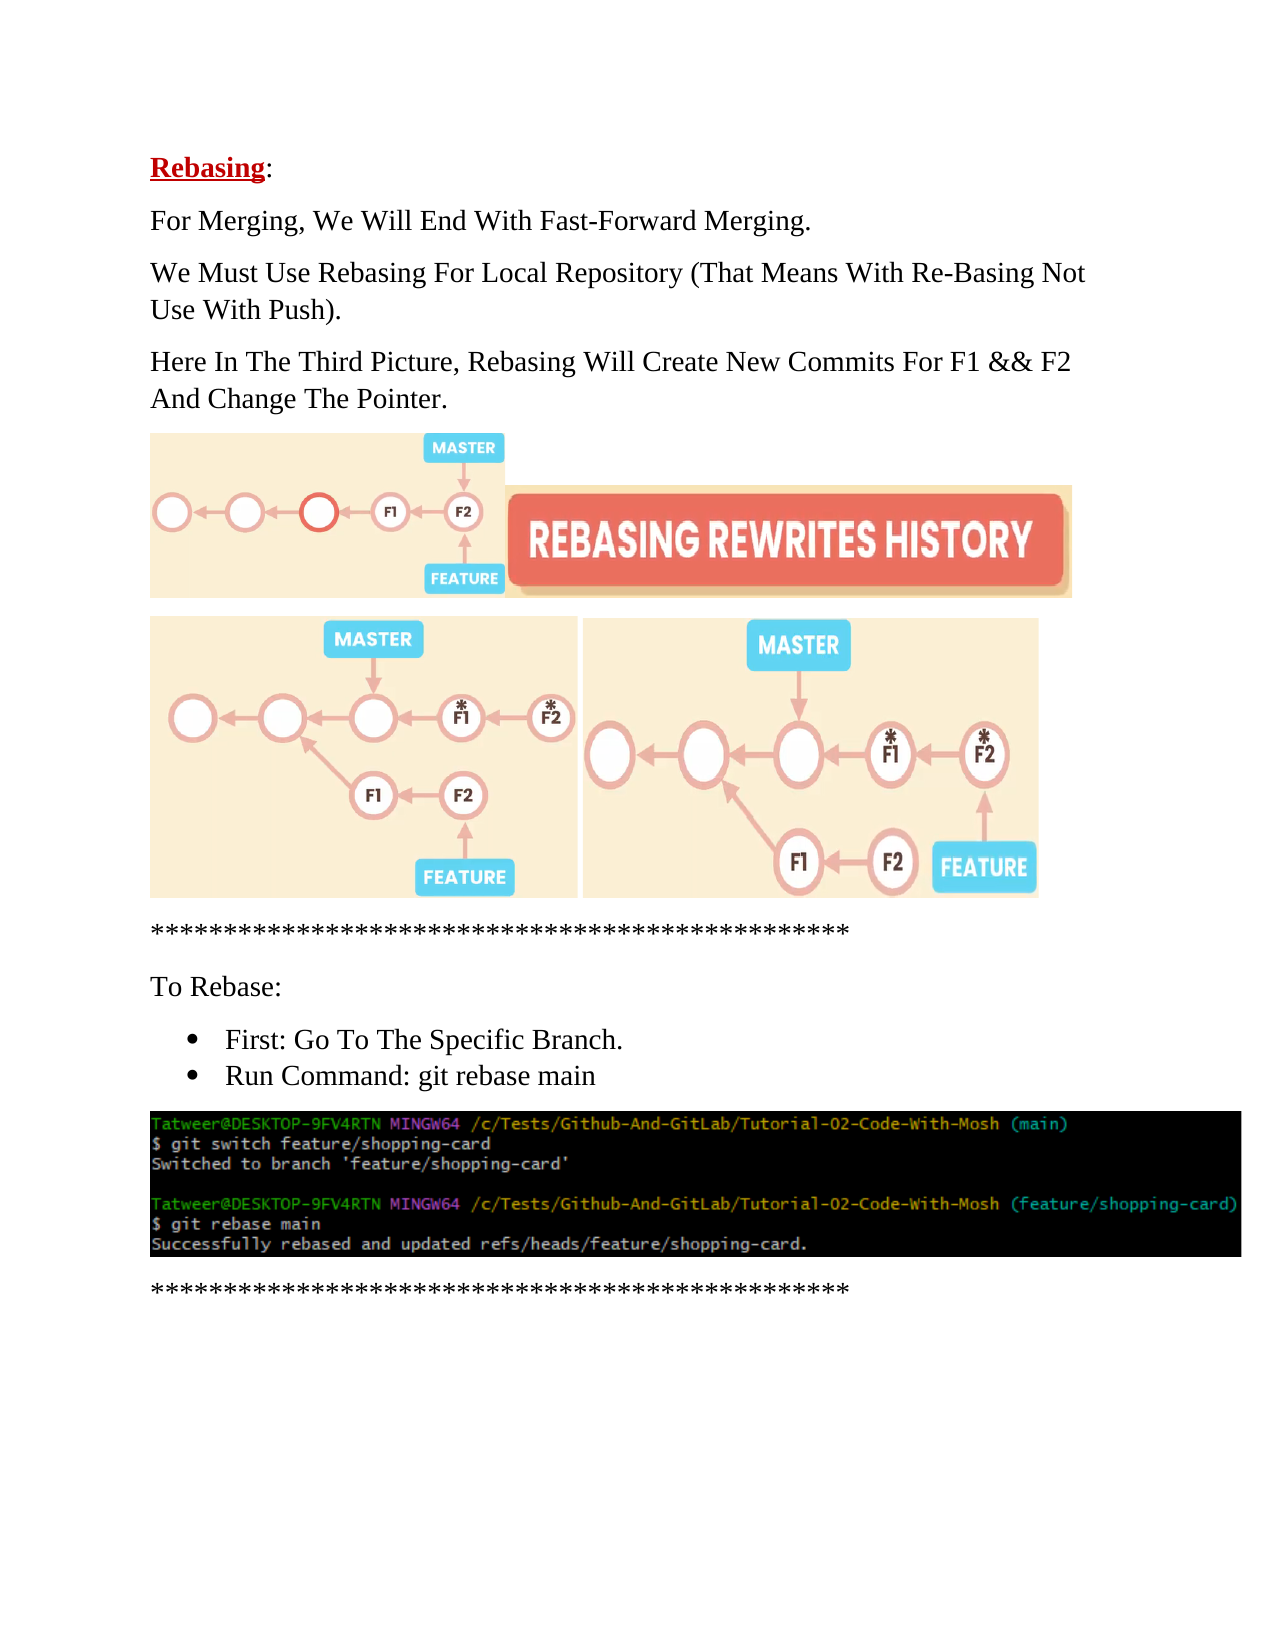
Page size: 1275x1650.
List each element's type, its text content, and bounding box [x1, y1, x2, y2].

text Here In The Third Picture, Rebasing Will Create New Commits For F1 && F2 And Change The Pointer. [150, 344, 1125, 414]
picture [150, 433, 1073, 598]
list First: Go To The Specific Branch. [187, 1022, 1125, 1056]
text We Must Use Rebasing For Local Repository (That Means With Re-Basing Not Use With Push). [150, 256, 1125, 325]
text Rebasing: [150, 150, 1125, 183]
text ************************************************ [150, 917, 1125, 950]
picture [150, 616, 578, 898]
picture [150, 1111, 1242, 1257]
text ************************************************ [150, 1276, 1125, 1309]
list Run Command: git rebase main [187, 1058, 1125, 1092]
picture [582, 618, 1039, 898]
text To Rebase: [150, 969, 1125, 1003]
text For Merging, We Will End With Fast-Forward Merging. [150, 203, 1125, 236]
